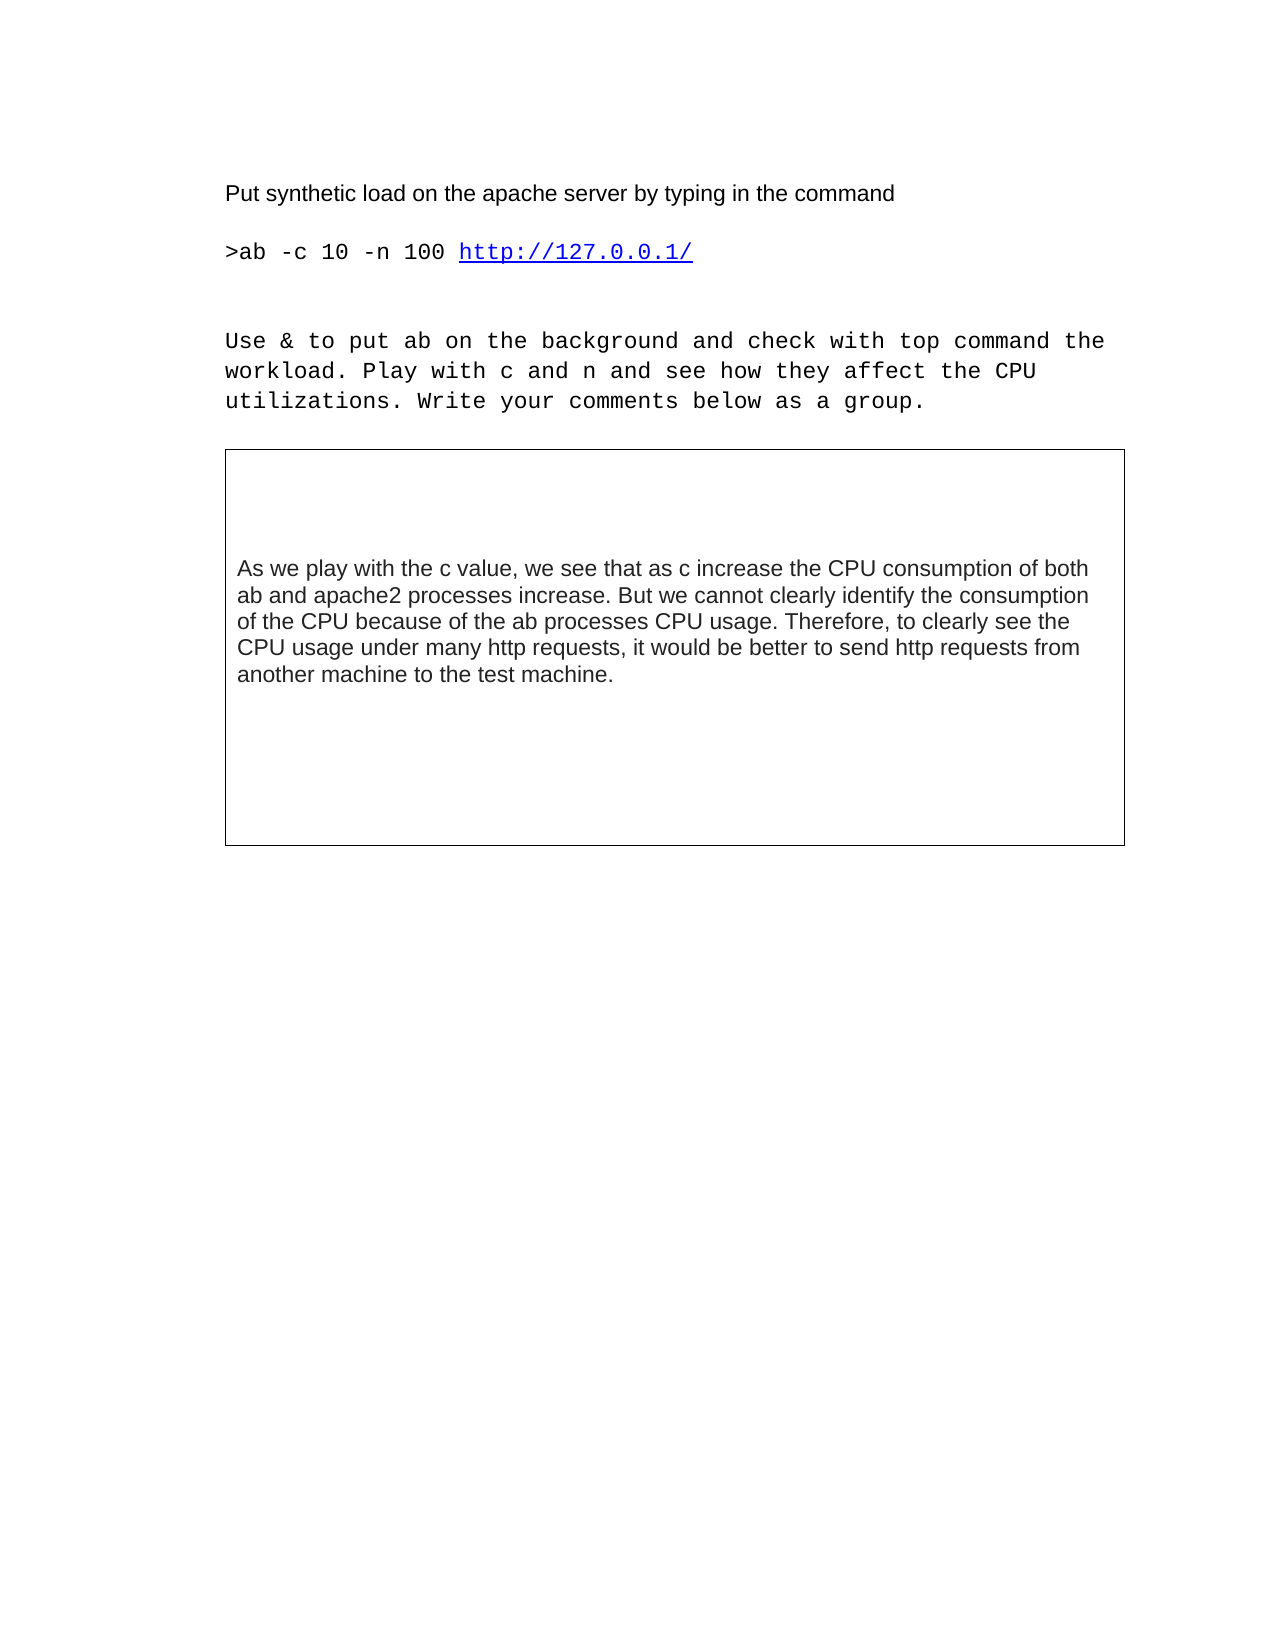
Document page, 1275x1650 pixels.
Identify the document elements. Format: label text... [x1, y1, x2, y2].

list >ab -c 10 -n 100 http://127.0.0.1/ [225, 240, 1125, 266]
list Use & to put ab on the background and check with top command the workload. Play with c and n and see how they affect the CPU utilizations. Write your comments below as a group. [225, 329, 1125, 415]
list Put synthetic load on the apache server by typing in the command [225, 180, 1125, 207]
table_header As we play with the c value, we see that as c increase the CPU consumption of both ab and apache2 processes increase. But we cannot clearly identify the consumption of the CPU because of the ab processes CPU usage. Therefore, to clearly see the CPU usage under many http requests, it would be better to send http requests from another machine to the test machine. [226, 450, 1124, 845]
